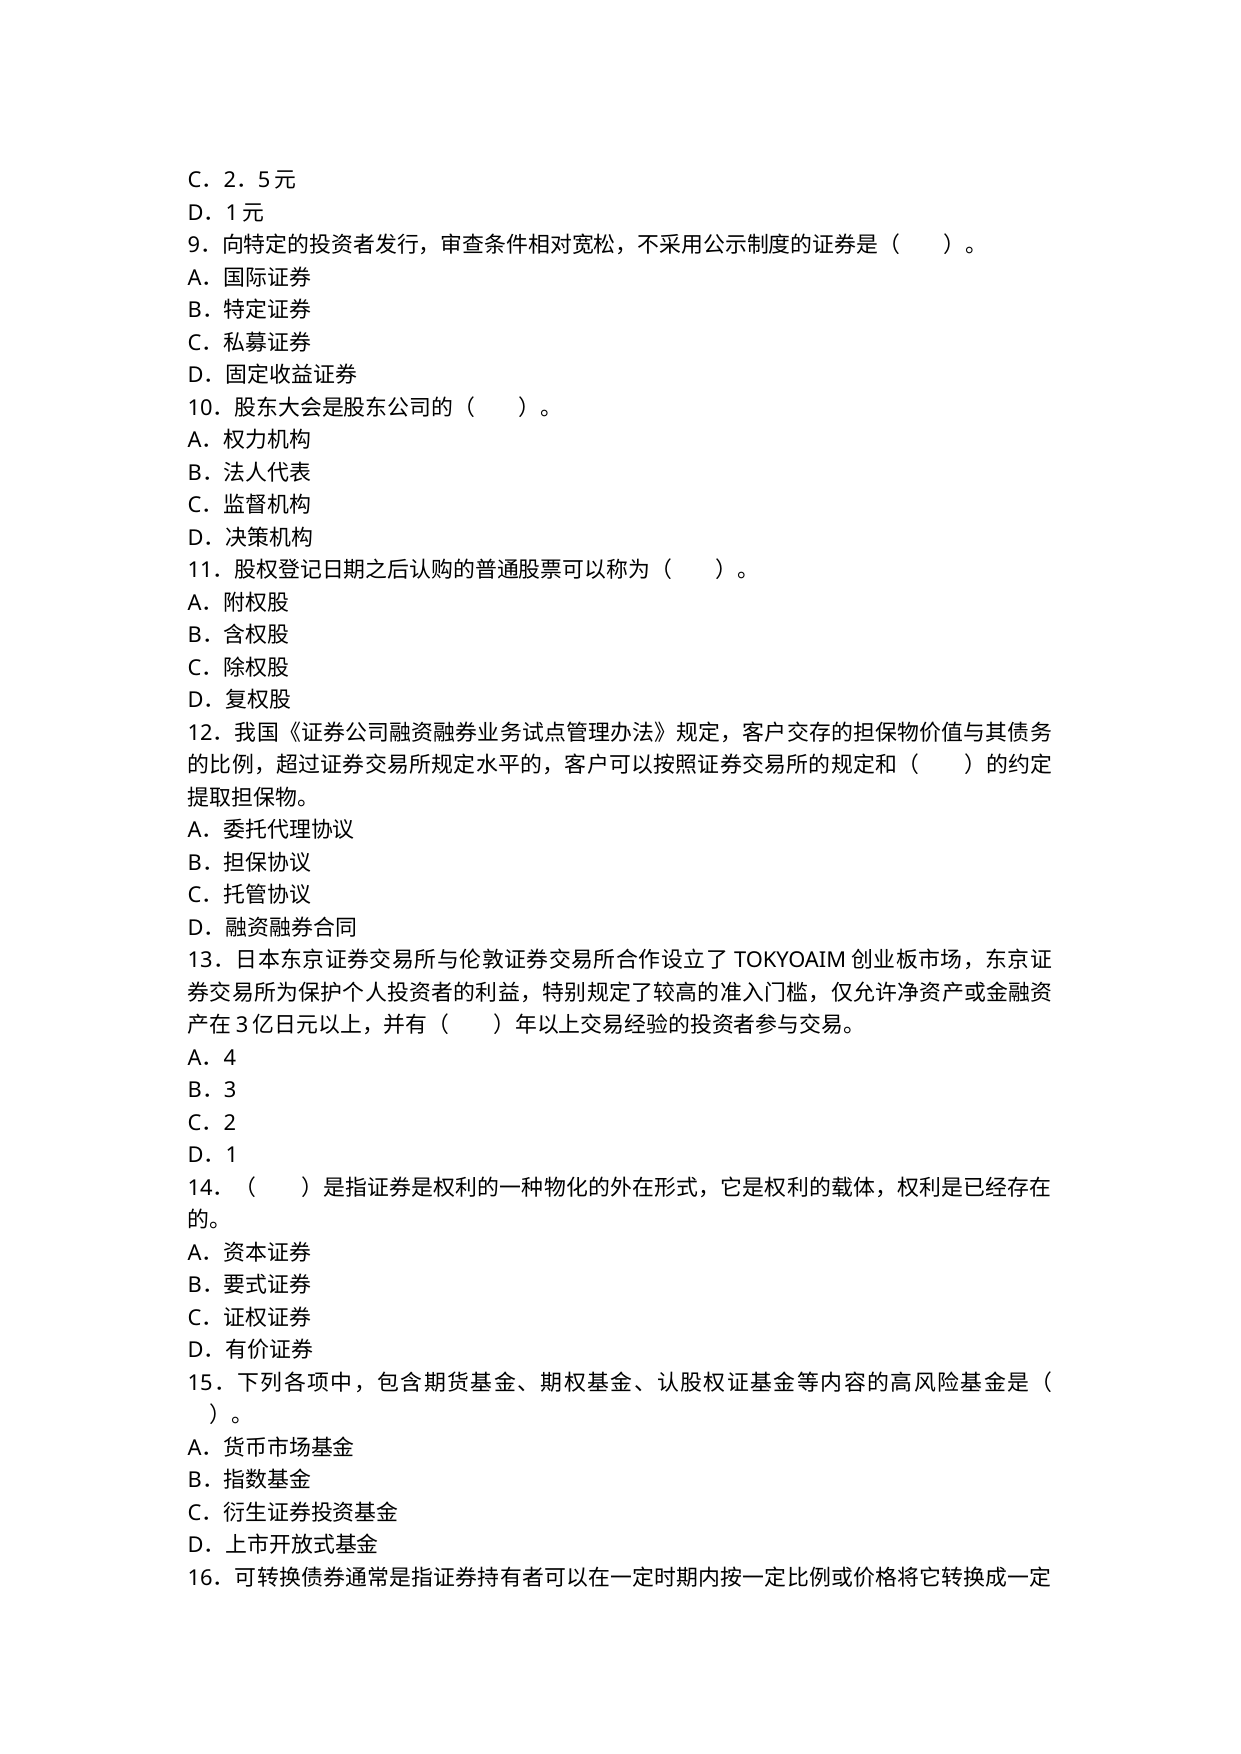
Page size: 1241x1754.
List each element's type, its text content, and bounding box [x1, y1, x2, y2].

text A．委托代理协议 [187, 812, 1053, 844]
text D．1 [187, 1137, 1053, 1169]
text B．指数基金 [187, 1462, 1053, 1494]
text B．特定证券 [187, 292, 1053, 324]
text C．证权证券 [187, 1299, 1053, 1332]
text 11．股权登记日期之后认购的普通股票可以称为（ ）。 [187, 552, 1053, 584]
text D．决策机构 [187, 519, 1053, 552]
text A．资本证券 [187, 1234, 1053, 1267]
text 9．向特定的投资者发行，审查条件相对宽松，不采用公示制度的证券是（ ）。 [187, 227, 1053, 259]
text A．权力机构 [187, 422, 1053, 454]
text 14．（ ）是指证券是权利的一种物化的外在形式，它是权利的载体，权利是已经存在的。 [187, 1169, 1053, 1234]
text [187, 1559, 1053, 1592]
text C．2 [187, 1104, 1053, 1137]
text 15．下列各项中，包含期货基金、期权基金、认股权证基金等内容的高风险基金是（ ）。 [187, 1364, 1053, 1429]
text C．托管协议 [187, 877, 1053, 909]
text D．融资融券合同 [187, 909, 1053, 942]
text B．担保协议 [187, 844, 1053, 877]
text D．固定收益证券 [187, 357, 1053, 389]
text A．货币市场基金 [187, 1429, 1053, 1462]
text C．私募证券 [187, 324, 1053, 357]
text D．上市开放式基金 [187, 1527, 1053, 1559]
text B．含权股 [187, 617, 1053, 649]
text A．附权股 [187, 584, 1053, 617]
text B．法人代表 [187, 454, 1053, 487]
text D．有价证券 [187, 1332, 1053, 1364]
text 13．日本东京证券交易所与伦敦证券交易所合作设立了TOKYOAIM创业板市场，东京证券交易所为保护个人投资者的利益，特别规定了较高的准入门槛，仅允许净资产或金融资产在3亿日元以上，并有（ ）年以上交易经验的投资者参与交易。 [187, 942, 1053, 1039]
text C．2．5元 [187, 162, 1053, 194]
text A．4 [187, 1039, 1053, 1072]
text D．1元 [187, 194, 1053, 227]
text A．国际证券 [187, 259, 1053, 292]
text C．除权股 [187, 649, 1053, 682]
text C．衍生证券投资基金 [187, 1494, 1053, 1527]
text B．3 [187, 1072, 1053, 1104]
text D．复权股 [187, 682, 1053, 714]
text B．要式证券 [187, 1267, 1053, 1299]
text C．监督机构 [187, 487, 1053, 519]
text 10．股东大会是股东公司的（ ）。 [187, 389, 1053, 422]
text 12．我国《证券公司融资融券业务试点管理办法》规定，客户交存的担保物价值与其债务的比例，超过证券交易所规定水平的，客户可以按照证券交易所的规定和（ ）的约定，提取担保物。 [187, 714, 1053, 812]
